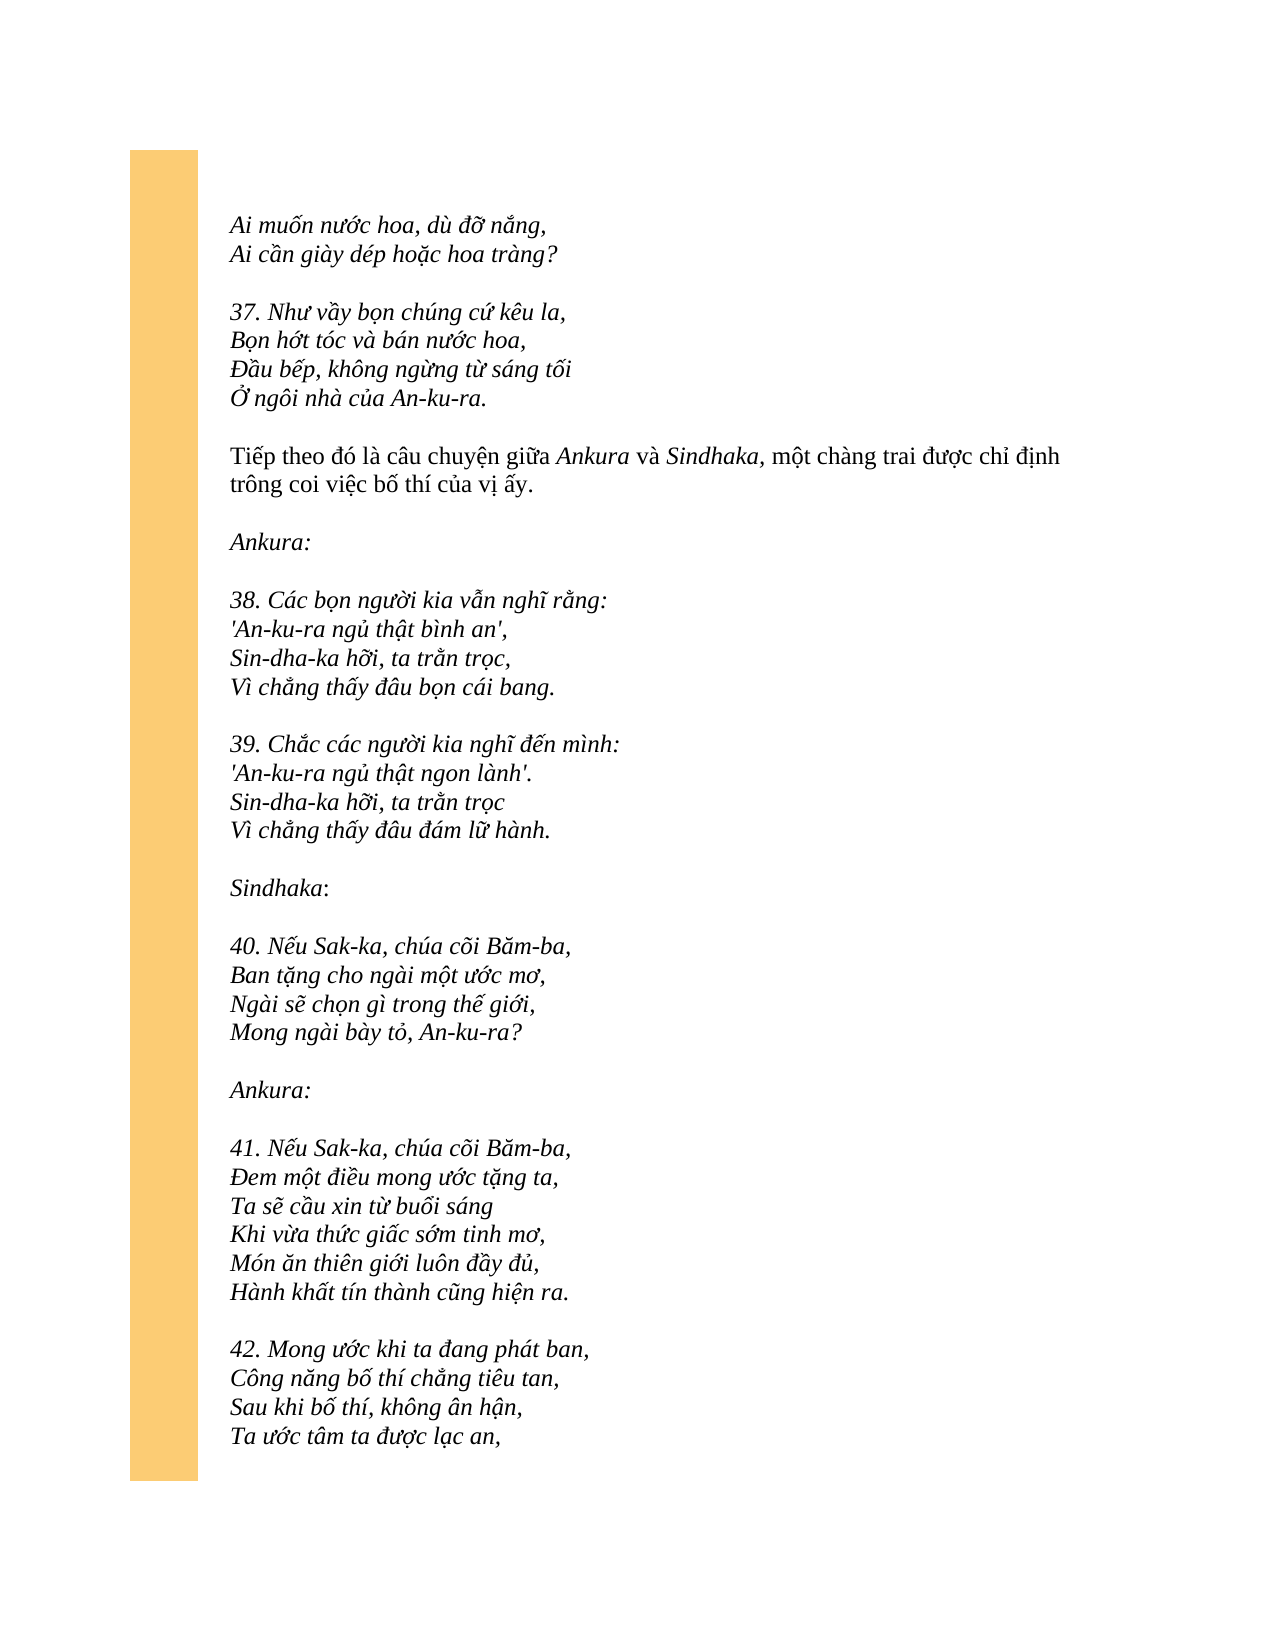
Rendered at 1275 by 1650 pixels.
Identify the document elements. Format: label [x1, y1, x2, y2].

table_header [130, 150, 198, 1481]
table_header [199, 150, 1145, 1481]
